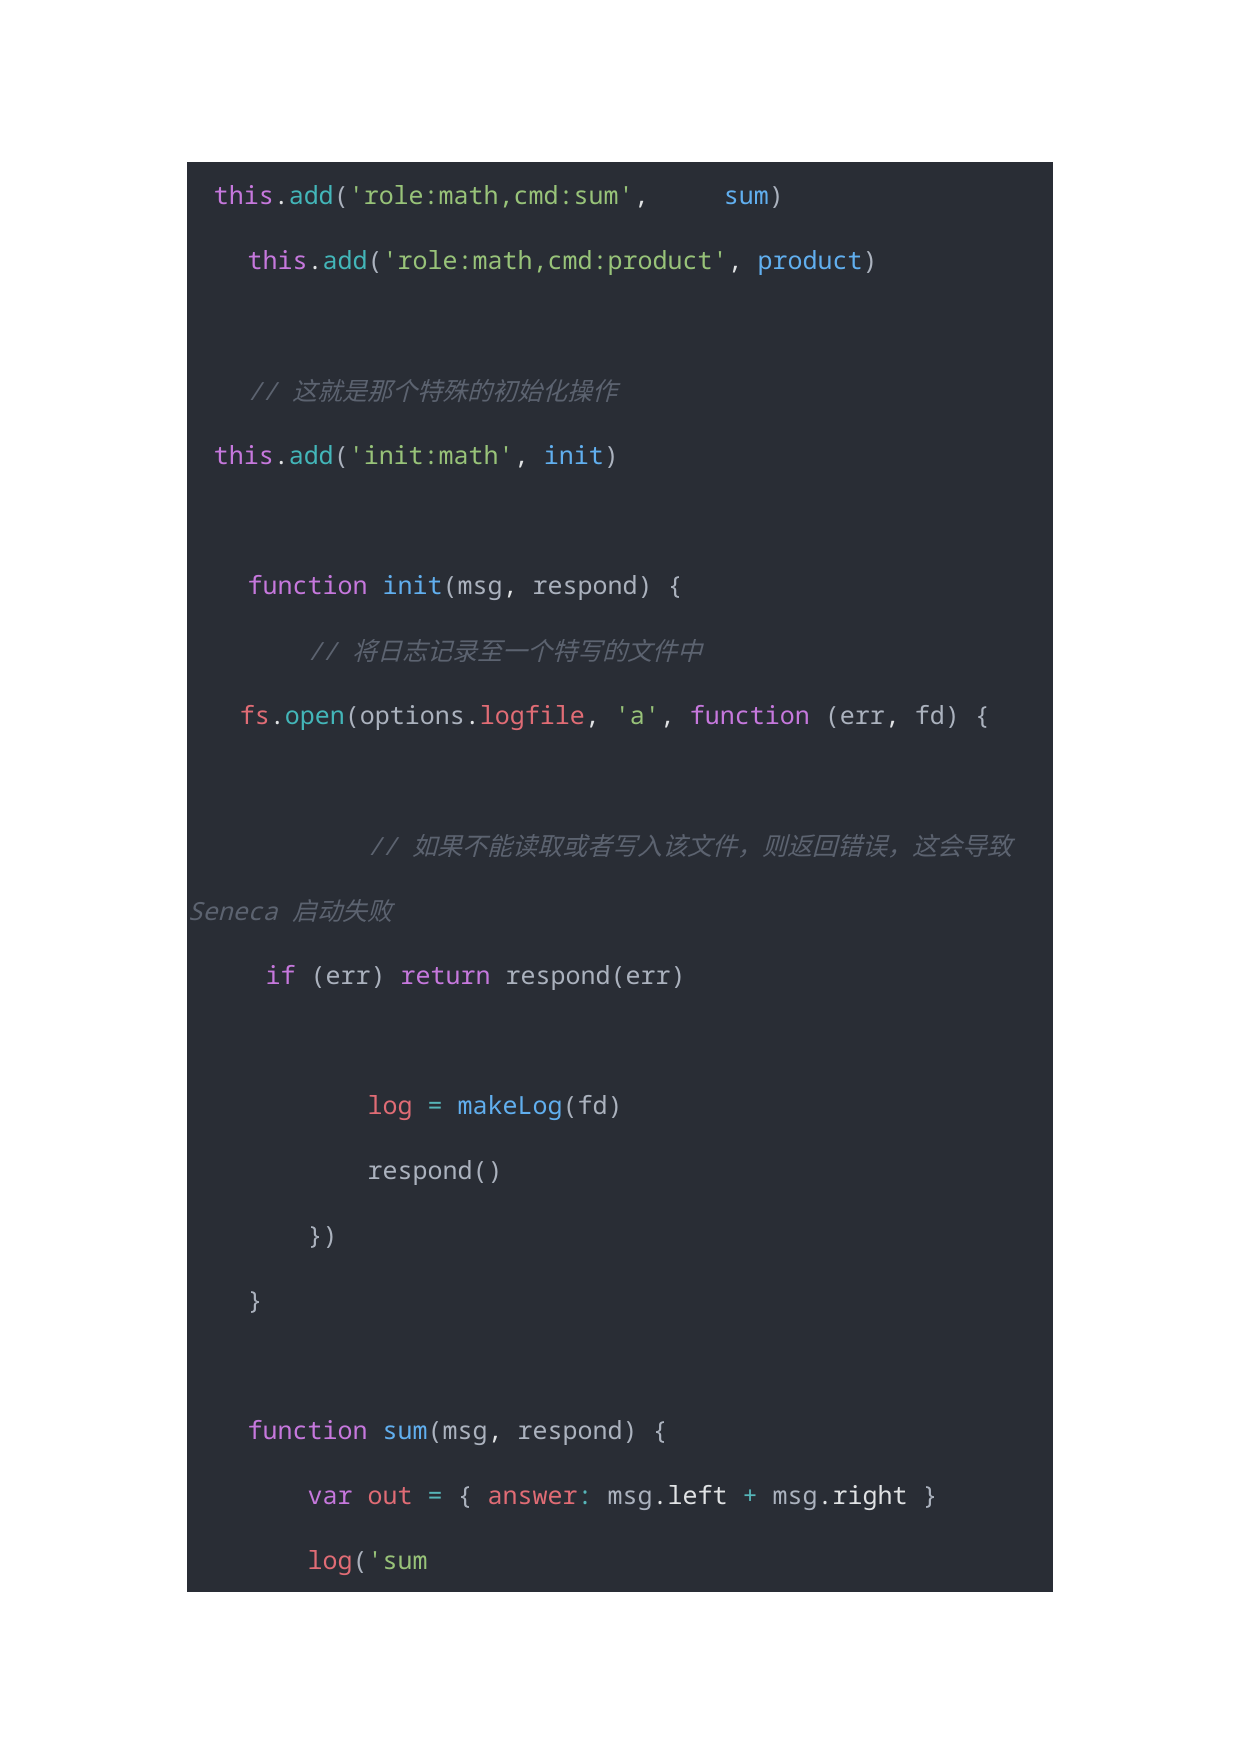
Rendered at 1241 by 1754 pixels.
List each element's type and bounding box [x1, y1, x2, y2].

text [187, 162, 1053, 1592]
